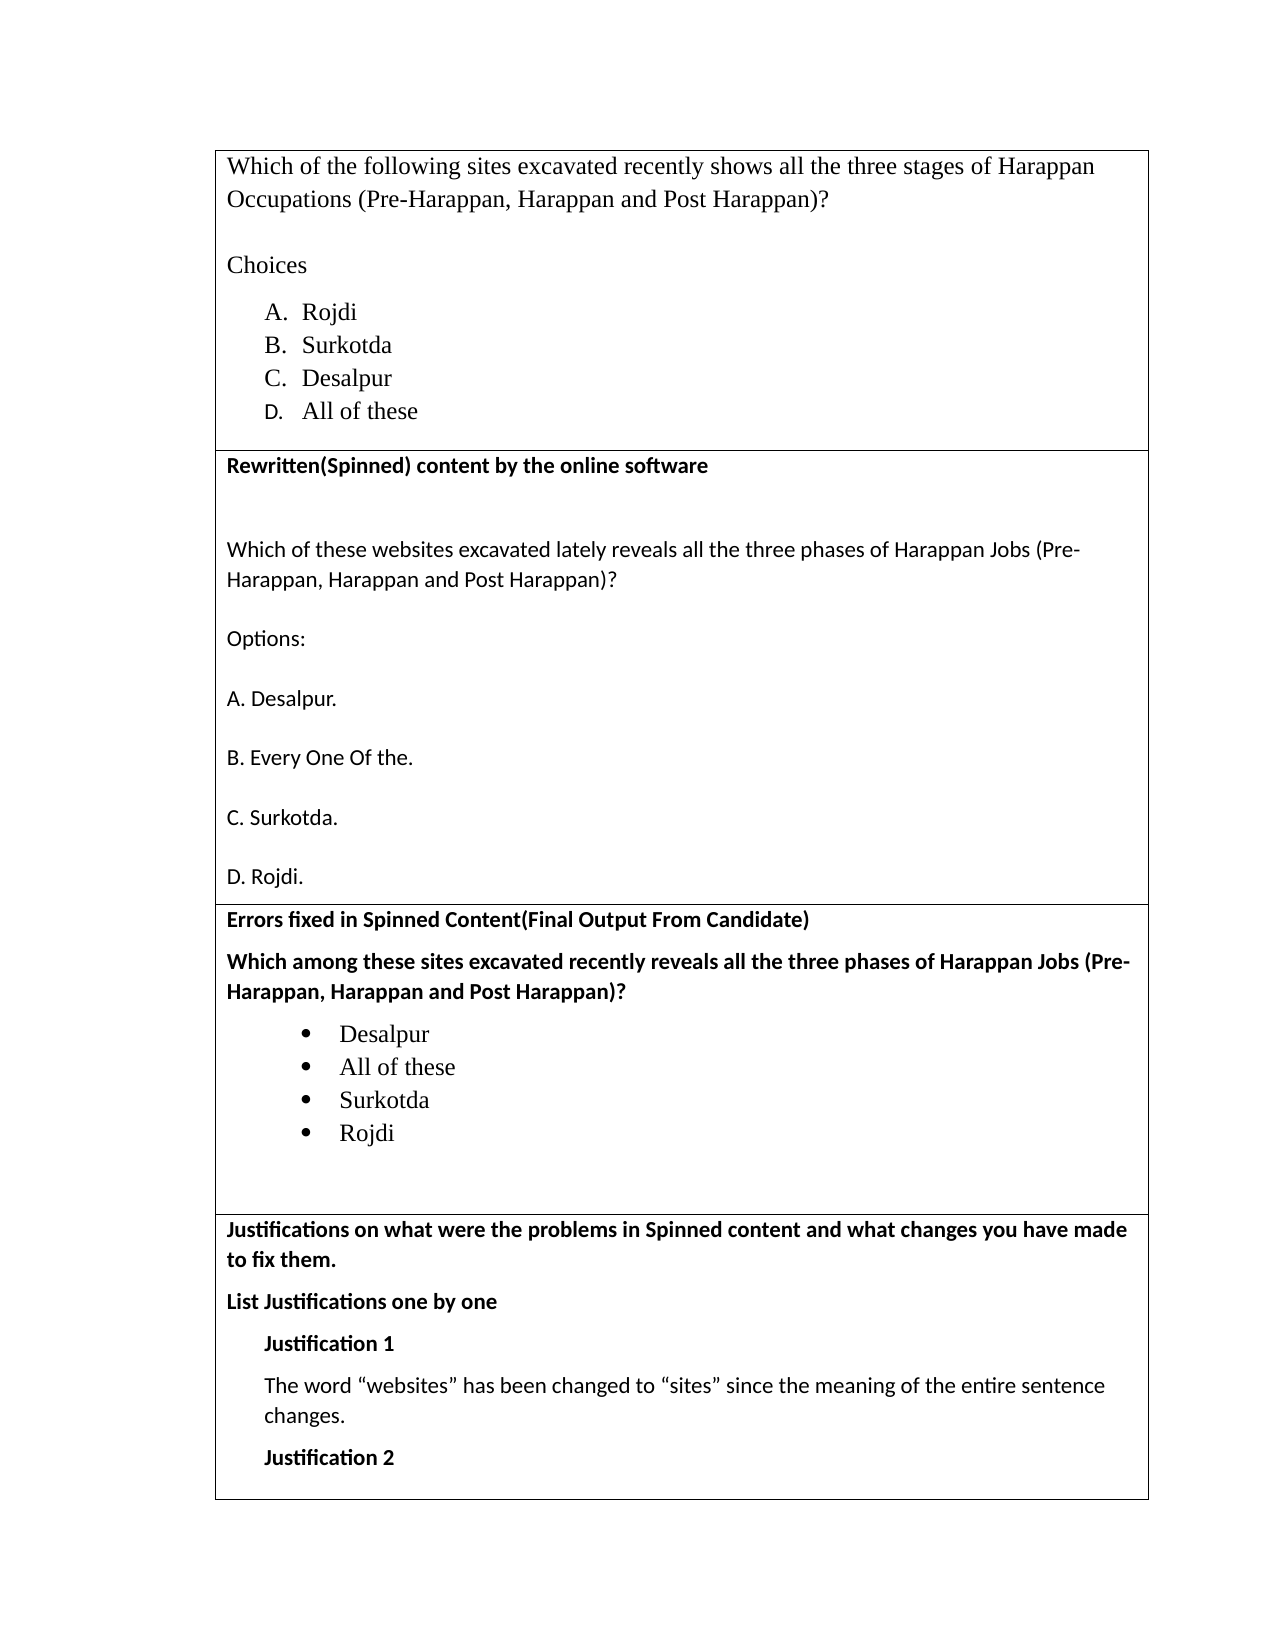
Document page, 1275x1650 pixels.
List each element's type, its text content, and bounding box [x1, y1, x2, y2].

table_cell Errors fixed in Spinned Content(Final Output From Candidate) Which among these sites excavated recently reveals all the three phases of Harappan Jobs (Pre-Harappan, Harappan and Post Harappan)? Desalpur All of these Surkotda Rojdi [216, 905, 1148, 1214]
table_cell Rewritten(Spinned) content by the online software Which of these websites excavated lately reveals all the three phases of Harappan Jobs (Pre-Harappan, Harappan and Post Harappan)? Options: A. Desalpur. B. Every One Of the. C. Surkotda. D. Rojdi. [216, 451, 1148, 904]
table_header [216, 151, 1148, 450]
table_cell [216, 1215, 1148, 1499]
